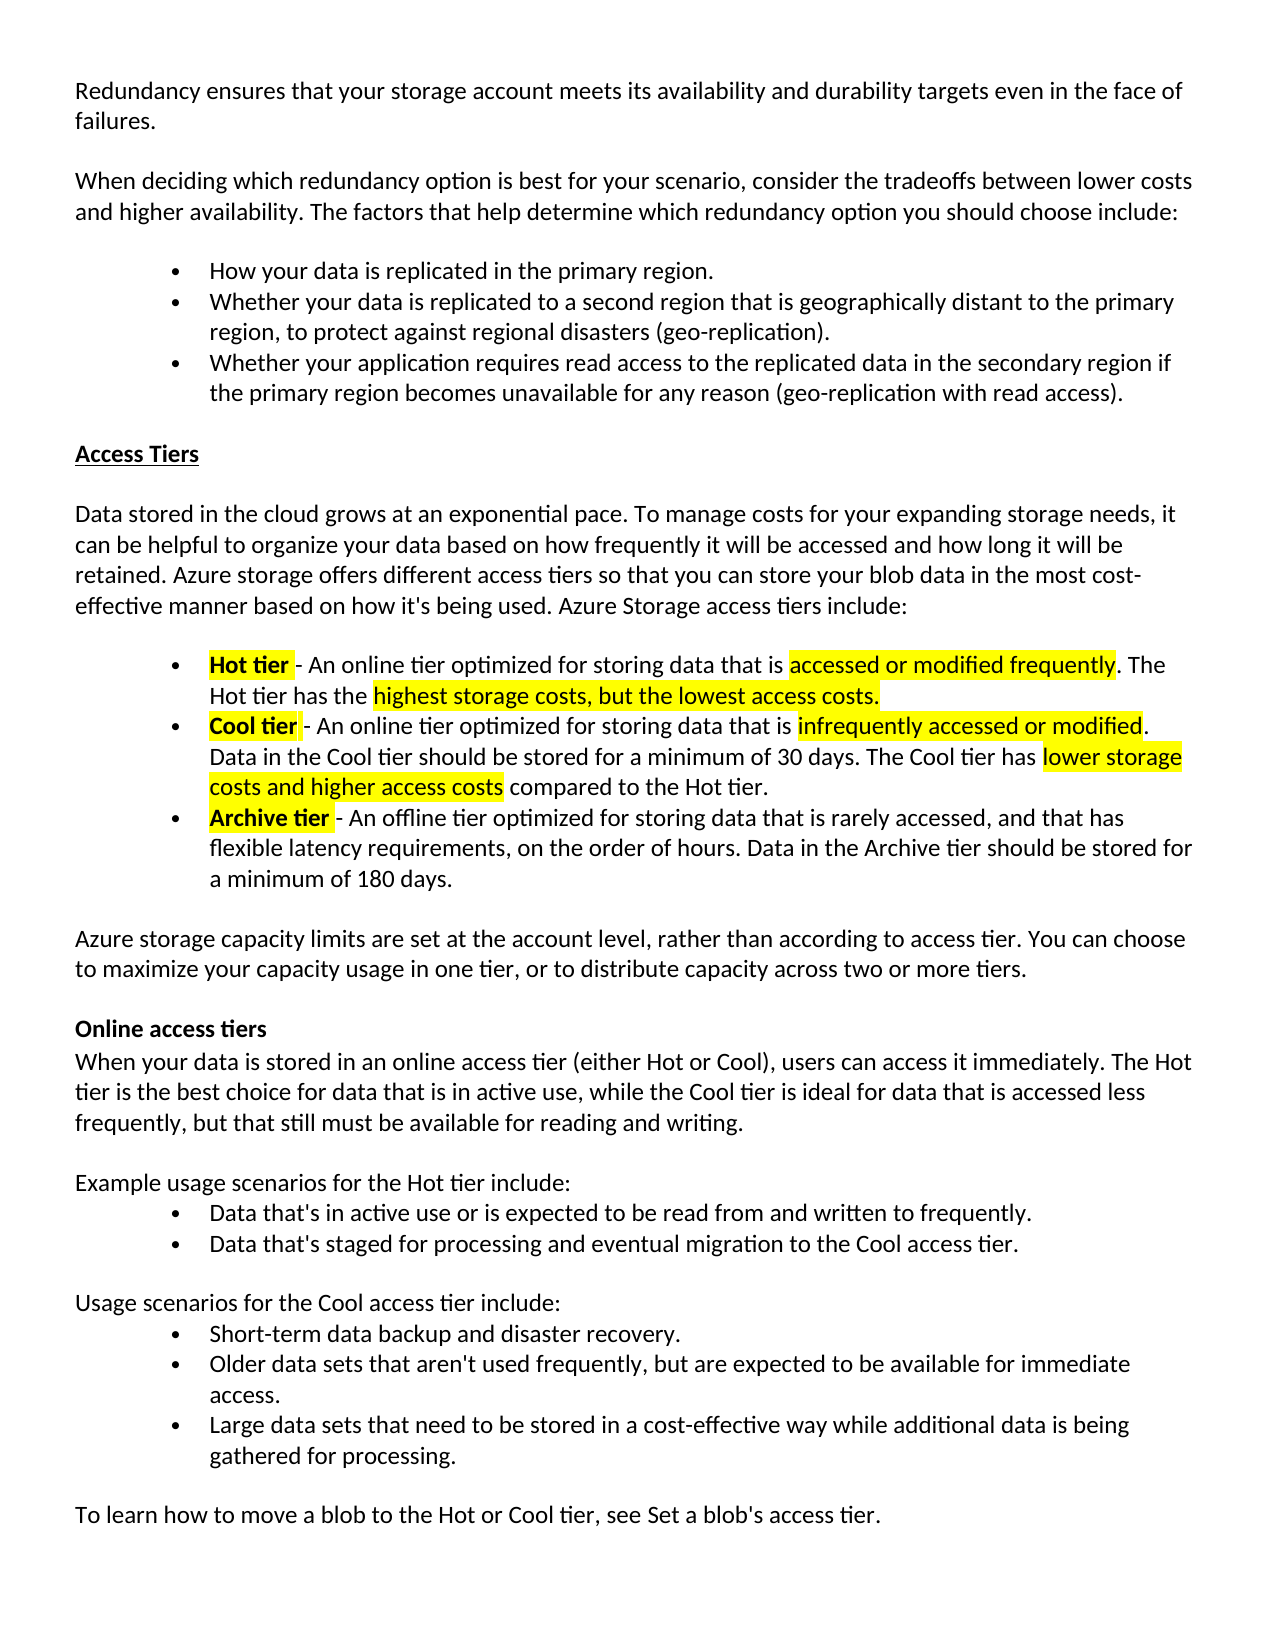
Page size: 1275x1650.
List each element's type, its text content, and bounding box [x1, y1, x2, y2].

subtitle Online access tiers [75, 1013, 1200, 1043]
list Data that's staged for processing and eventual migration to the Cool access tier. [172, 1228, 1200, 1258]
list Data that's in active use or is expected to be read from and written to frequently. [172, 1197, 1200, 1228]
list Short-term data backup and disaster recovery. [172, 1318, 1200, 1348]
text Azure storage capacity limits are set at the account level, rather than according to access tier. You can choose to maximize your capacity usage in one tier, or to distribute capacity across two or more tiers. [75, 923, 1200, 984]
list Large data sets that need to be stored in a cost-effective way while additional data is being gathered for processing. [172, 1409, 1200, 1471]
text When your data is stored in an online access tier (either Hot or Cool), users can access it immediately. The Hot tier is the best choice for data that is in active use, while the Cool tier is ideal for data that is accessed less frequently, but that still must be available for reading and writing. [75, 1046, 1200, 1137]
list How your data is replicated in the primary region. [172, 255, 1200, 286]
text Usage scenarios for the Cool access tier include: [75, 1287, 1200, 1318]
list Archive tier - An offline tier optimized for storing data that is rarely accessed, and that has flexible latency requirements, on the order of hours. Data in the Archive tier should be stored for a minimum of 180 days. [172, 802, 1200, 894]
subtitle Access Tiers [75, 438, 1200, 469]
list Whether your application requires read access to the replicated data in the secondary region if the primary region becomes unavailable for any reason (geo-replication with read access). [172, 347, 1200, 408]
text To learn how to move a blob to the Hot or Cool tier, see Set a blob's access tier. [75, 1500, 1200, 1530]
list Whether your data is replicated to a second region that is geographically distant to the primary region, to protect against regional disasters (geo-replication). [172, 286, 1200, 347]
list Cool tier - An online tier optimized for storing data that is infrequently accessed or modified. Data in the Cool tier should be stored for a minimum of 30 days. The Cool tier has lower storage costs and higher access costs compared to the Hot tier. [172, 711, 1200, 802]
text Example usage scenarios for the Hot tier include: [75, 1167, 1200, 1197]
text Data stored in the cloud grows at an exponential pace. To manage costs for your expanding storage needs, it can be helpful to organize your data based on how frequently it will be accessed and how long it will be retained. Azure storage offers different access tiers so that you can store your blob data in the most cost-effective manner based on how it's being used. Azure Storage access tiers include: [75, 498, 1200, 620]
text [75, 75, 1200, 136]
list Hot tier - An online tier optimized for storing data that is accessed or modified frequently. The Hot tier has the highest storage costs, but the lowest access costs. [172, 649, 1200, 711]
list Older data sets that aren't used frequently, but are expected to be available for immediate access. [172, 1348, 1200, 1409]
text When deciding which redundancy option is best for your scenario, consider the tradeoffs between lower costs and higher availability. The factors that help determine which redundancy option you should choose include: [75, 165, 1200, 226]
